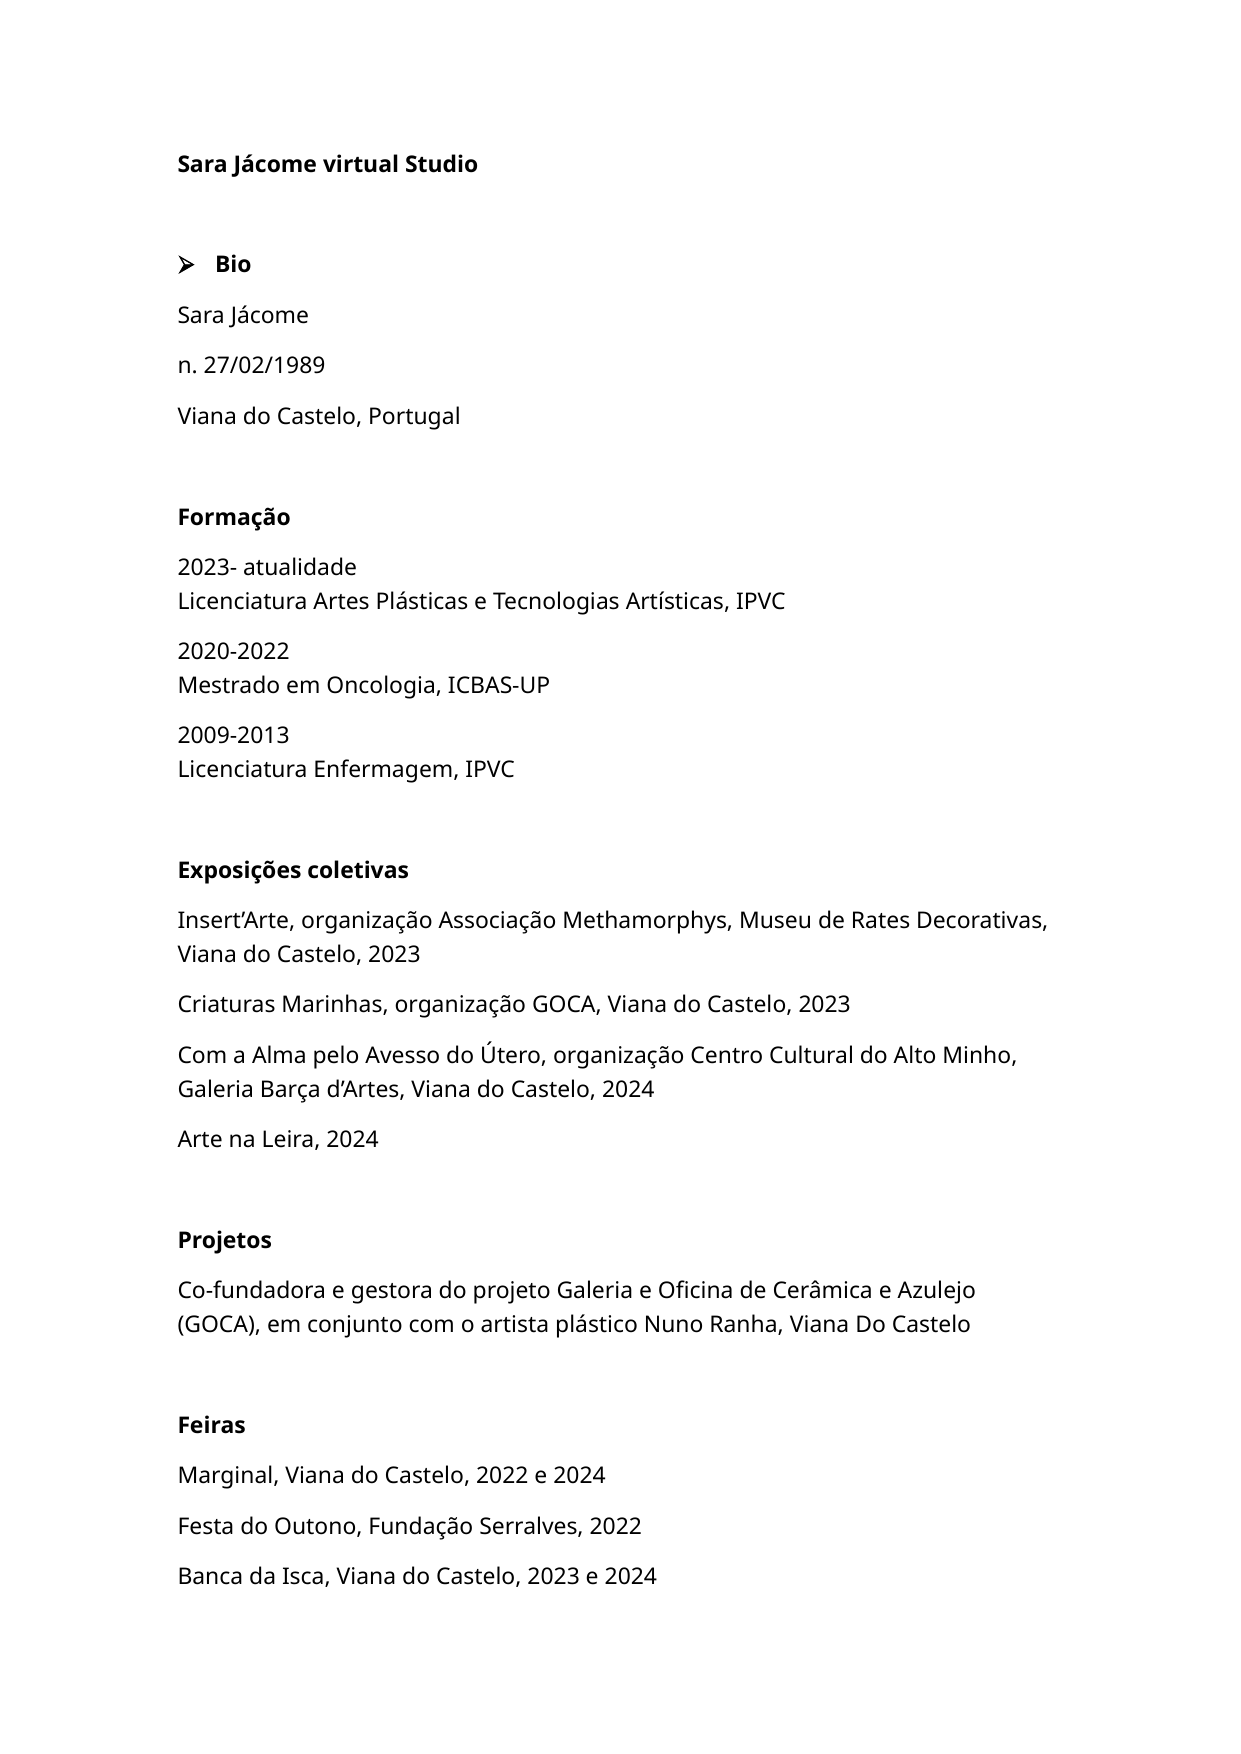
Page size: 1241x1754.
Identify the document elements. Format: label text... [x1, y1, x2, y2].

text Sara Jácome virtual Studio [177, 148, 1063, 179]
text n. 27/02/1989 [177, 349, 1063, 381]
text Projetos [177, 1224, 1063, 1255]
text Feiras [177, 1409, 1063, 1440]
text 2009-2013 Licenciatura Enfermagem, IPVC [177, 719, 1063, 784]
text Sara Jácome [177, 299, 1063, 330]
text Insert’Arte, organização Associação Methamorphys, Museu de Rates Decorativas, Viana do Castelo, 2023 [177, 904, 1063, 969]
text 2020-2022 Mestrado em Oncologia, ICBAS-UP [177, 635, 1063, 700]
text Com a Alma pelo Avesso do Útero, organização Centro Cultural do Alto Minho, Galeria Barça d’Artes, Viana do Castelo, 2024 [177, 1039, 1063, 1104]
text Formação [177, 501, 1063, 532]
list Bio [177, 248, 1063, 280]
text Viana do Castelo, Portugal [177, 400, 1063, 431]
text Criaturas Marinhas, organização GOCA, Viana do Castelo, 2023 [177, 988, 1063, 1020]
text Arte na Leira, 2024 [177, 1123, 1063, 1154]
text Co-fundadora e gestora do projeto Galeria e Oficina de Cerâmica e Azulejo (GOCA), em conjunto com o artista plástico Nuno Ranha, Viana Do Castelo [177, 1274, 1063, 1339]
text 2023- atualidade Licenciatura Artes Plásticas e Tecnologias Artísticas, IPVC [177, 551, 1063, 616]
text Marginal, Viana do Castelo, 2022 e 2024 [177, 1459, 1063, 1491]
text Exposições coletivas [177, 854, 1063, 885]
text Banca da Isca, Viana do Castelo, 2023 e 2024 [177, 1560, 1063, 1591]
text Festa do Outono, Fundação Serralves, 2022 [177, 1510, 1063, 1541]
